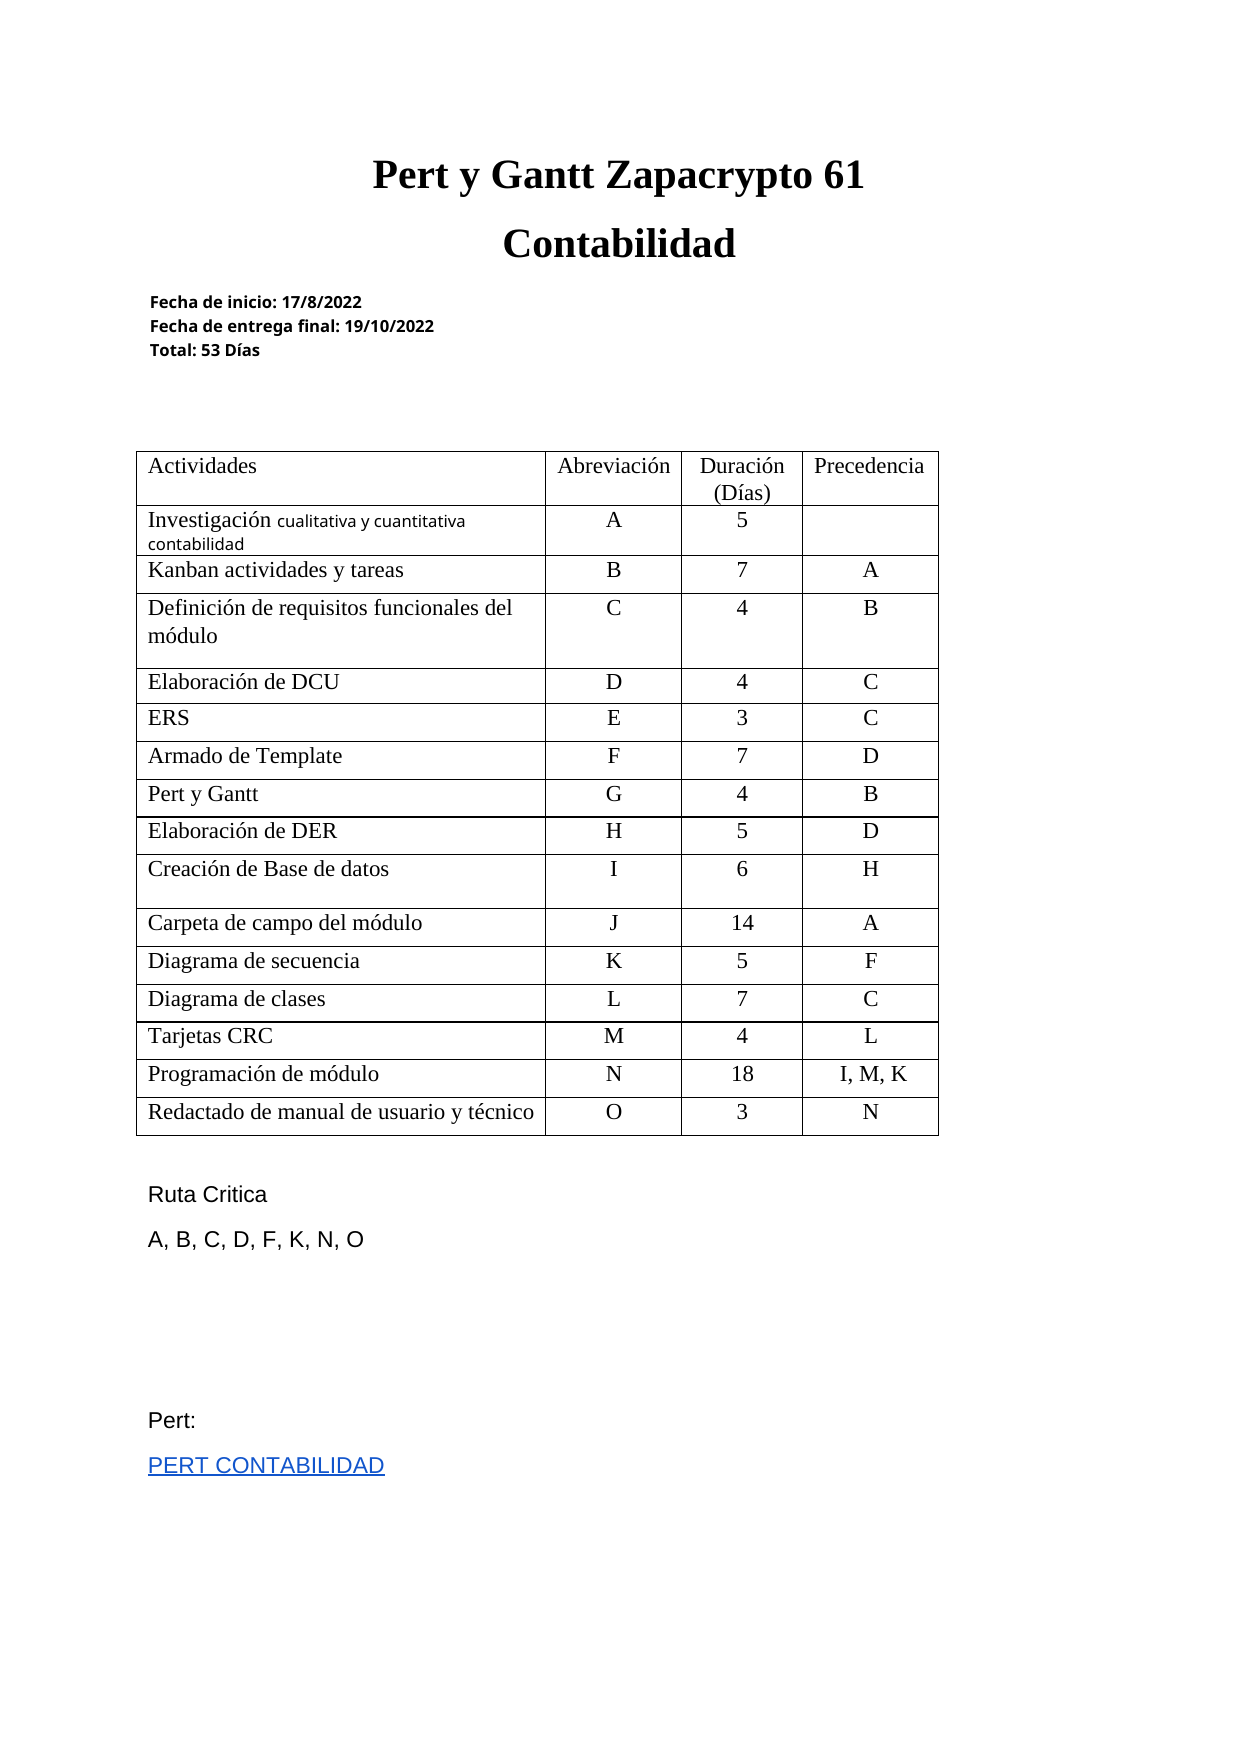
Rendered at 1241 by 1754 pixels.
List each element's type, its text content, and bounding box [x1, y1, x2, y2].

table_cell Elaboración de DER [137, 818, 545, 854]
table_cell 4 [682, 669, 802, 703]
table_cell N [803, 1098, 938, 1135]
table_cell B [546, 556, 681, 593]
table_cell 4 [682, 594, 802, 667]
table_cell D [803, 742, 938, 779]
table_cell M [546, 1023, 681, 1059]
table_cell ERS [137, 704, 545, 741]
text Ruta Critica [148, 1181, 1090, 1207]
table_cell Tarjetas CRC [137, 1023, 545, 1059]
table_cell Programación de módulo [137, 1060, 545, 1097]
table_cell 4 [682, 1023, 802, 1059]
table_cell 7 [682, 985, 802, 1021]
table_cell N [546, 1060, 681, 1097]
table_cell Definición de requisitos funcionales del módulo [137, 594, 545, 667]
table_cell G [546, 780, 681, 816]
text A, B, C, D, F, K, N, O [148, 1226, 1090, 1252]
table_header Precedencia [803, 452, 938, 505]
table_cell C [803, 704, 938, 741]
table_cell I [546, 855, 681, 908]
table_cell 3 [682, 1098, 802, 1135]
table_cell Armado de Template [137, 742, 545, 779]
table_cell Creación de Base de datos [137, 855, 545, 908]
table_header Abreviación [546, 452, 681, 505]
table_header Duración (Días) [682, 452, 802, 505]
table_cell 18 [682, 1060, 802, 1097]
table_cell 7 [682, 742, 802, 779]
text PERT CONTABILIDAD [148, 1452, 1090, 1478]
table_cell F [803, 947, 938, 984]
table_cell A [546, 506, 681, 555]
text Pert: [148, 1407, 1090, 1433]
table_cell Diagrama de clases [137, 985, 545, 1021]
table_cell D [803, 818, 938, 854]
table_cell 5 [682, 818, 802, 854]
table_cell Investigación cualitativa y cuantitativa contabilidad [137, 506, 545, 555]
text Pert y Gantt Zapacrypto 61 [148, 150, 1090, 198]
table_cell C [803, 669, 938, 703]
table_cell 5 [682, 947, 802, 984]
table_cell 6 [682, 855, 802, 908]
text Total: 53 Días [149, 338, 1090, 361]
table_cell 3 [682, 704, 802, 741]
table_cell 5 [682, 506, 802, 555]
table_cell D [546, 669, 681, 703]
table_cell Pert y Gantt [137, 780, 545, 816]
table_cell E [546, 704, 681, 741]
text Contabilidad [148, 218, 1090, 266]
table_cell A [803, 909, 938, 946]
table_cell Redactado de manual de usuario y técnico [137, 1098, 545, 1135]
table_cell Diagrama de secuencia [137, 947, 545, 984]
table_cell 14 [682, 909, 802, 946]
table_cell A [803, 556, 938, 593]
table_cell 4 [682, 780, 802, 816]
table_cell B [803, 780, 938, 816]
text Fecha de inicio: 17/8/2022 [149, 291, 1090, 314]
table_cell C [546, 594, 681, 667]
table_cell Kanban actividades y tareas [137, 556, 545, 593]
table_cell L [546, 985, 681, 1021]
table_cell Carpeta de campo del módulo [137, 909, 545, 946]
table_cell Elaboración de DCU [137, 669, 545, 703]
table_cell 7 [682, 556, 802, 593]
table_header Actividades [137, 452, 545, 505]
table_cell J [546, 909, 681, 946]
table_cell O [546, 1098, 681, 1135]
table_cell C [803, 985, 938, 1021]
table_cell I, M, K [803, 1060, 938, 1097]
table_cell K [546, 947, 681, 984]
table_cell F [546, 742, 681, 779]
table_cell [803, 506, 938, 555]
text Fecha de entrega final: 19/10/2022 [149, 314, 1090, 337]
table_cell H [803, 855, 938, 908]
table_cell H [546, 818, 681, 854]
table_cell L [803, 1023, 938, 1059]
table_cell B [803, 594, 938, 667]
